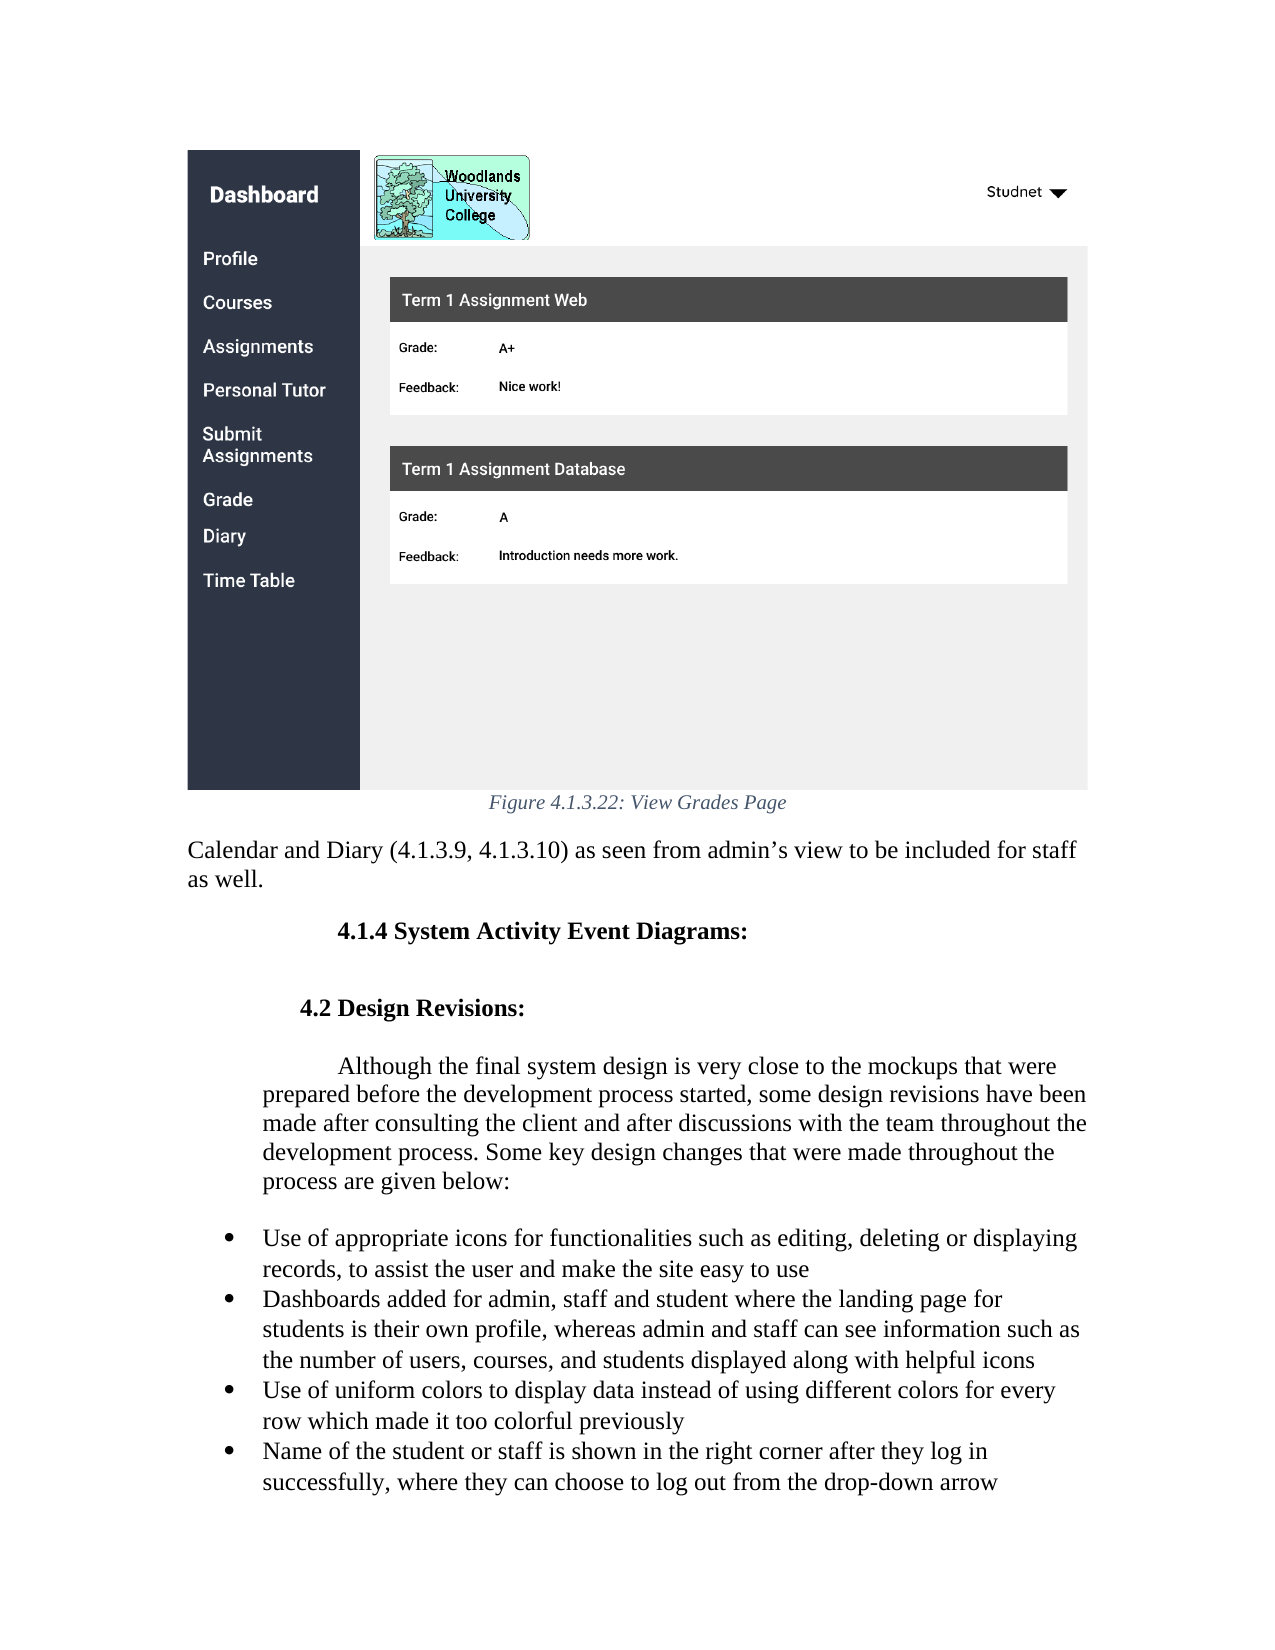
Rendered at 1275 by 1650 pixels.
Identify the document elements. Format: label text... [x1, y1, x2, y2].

subtitle Design Revisions: [300, 993, 1087, 1022]
text Although the final system design is very close to the mockups that were prepared before the development process started, some design revisions have been made after consulting the client and after discussions with the team throughout the development process. Some key design changes that were made throughout the process are given below: [262, 1051, 1087, 1194]
list Dashboards added for admin, staff and student where the landing page for students is their own profile, whereas admin and staff can see information such as the number of users, courses, and students displayed along with helpful icons [225, 1284, 1087, 1374]
list Name of the student or staff is shown in the right corner after they log in successfully, where they can choose to log out from the drop-down arrow [225, 1436, 1087, 1495]
picture [187, 150, 1088, 790]
list Use of uniform colors to display data instead of using different colors for every row which made it too colorful previously [225, 1375, 1087, 1434]
subtitle 4.1.4 System Activity Event Diagrams: [262, 916, 1087, 945]
text Calendar and Diary (4.1.3.9, 4.1.3.10) as seen from admin’s view to be included for staff as well. [187, 835, 1087, 892]
text Figure 4.1.3.22: View Grades Page [187, 790, 1087, 814]
list Use of appropriate icons for functionalities such as editing, deleting or displaying records, to assist the user and make the site easy to use [225, 1223, 1087, 1282]
